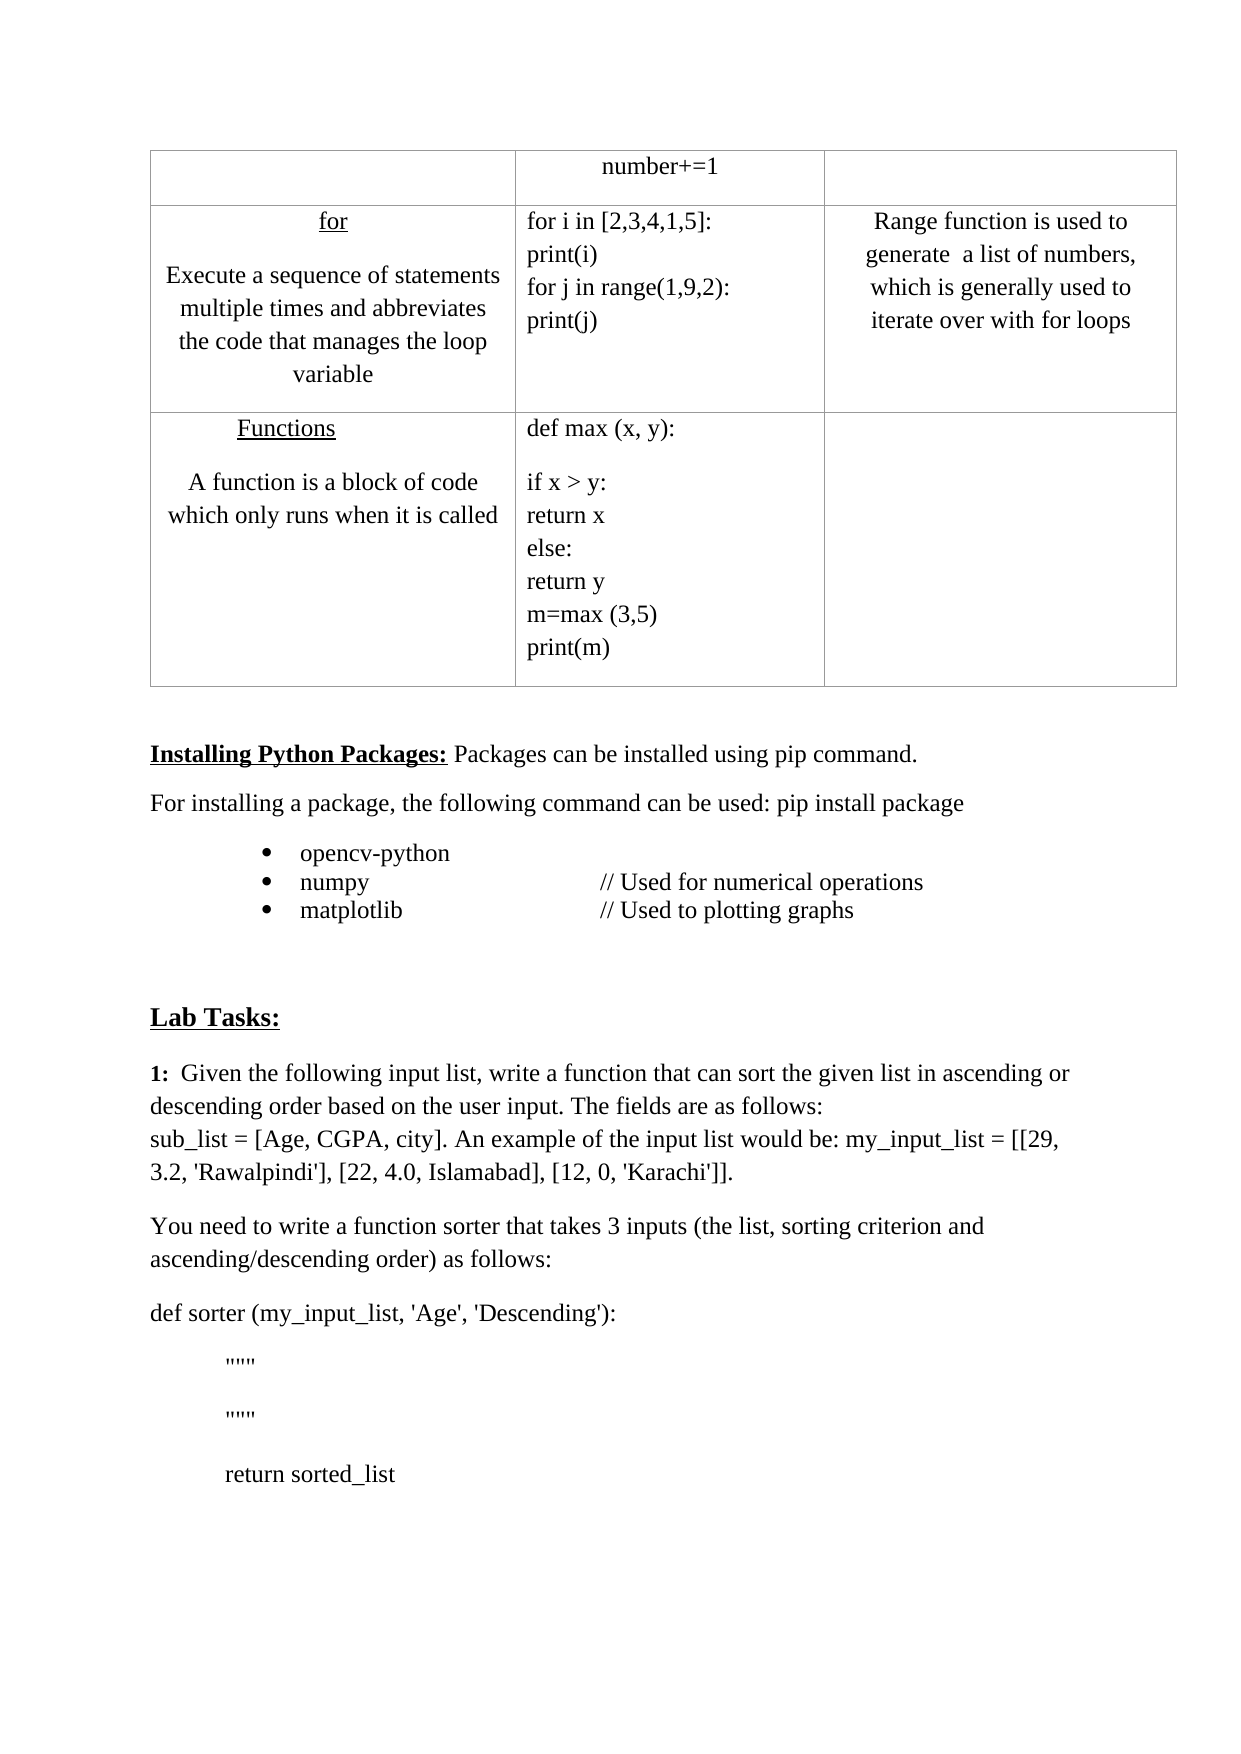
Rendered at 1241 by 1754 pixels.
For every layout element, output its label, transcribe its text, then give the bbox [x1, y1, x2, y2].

text """ [150, 1352, 1090, 1381]
table_cell for i in [2,3,4,1,5]: print(i) for j in range(1,9,2): print(j) [516, 206, 824, 412]
table_cell def max (x, y): if x > y: return x else: return y m=max (3,5) print(m) [516, 413, 824, 686]
table_cell Functions A function is a block of code which only runs when it is called [151, 413, 515, 686]
table_cell for Execute a sequence of statements multiple times and abbreviates the code that manages the loop variable [151, 206, 515, 412]
table_cell [825, 413, 1176, 686]
subtitle 1: Given the following input list, write a function that can sort the given list in ascending or descending order based on the user input. The fields are as follows: [150, 1058, 1090, 1120]
subtitle Lab Tasks: [150, 1002, 1090, 1033]
list opencv-python [262, 838, 1090, 867]
text You need to write a function sorter that takes 3 inputs (the list, sorting criterion and ascending/descending order) as follows: [150, 1211, 1090, 1273]
text def sorter (my_input_list, 'Age', 'Descending'): [150, 1298, 1090, 1327]
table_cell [151, 151, 515, 205]
list numpy // Used for numerical operations [262, 867, 1090, 895]
text For installing a package, the following command can be used: pip install package [150, 788, 1090, 817]
table_cell Range function is used to generate a list of numbers, which is generally used to iterate over with for loops [825, 206, 1176, 412]
list matplotlib // Used to plotting graphs [262, 895, 1090, 924]
text return sorted_list [150, 1459, 1090, 1488]
text Installing Python Packages: Packages can be installed using pip command. [150, 739, 1090, 767]
text sub_list = [Age, CGPA, city]. An example of the input list would be: my_input_list = [[29, 3.2, 'Rawalpindi'], [22, 4.0, Islamabad], [12, 0, 'Karachi']]. [150, 1124, 1090, 1186]
table_cell [825, 151, 1176, 205]
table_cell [516, 151, 824, 205]
text """ [150, 1406, 1090, 1434]
